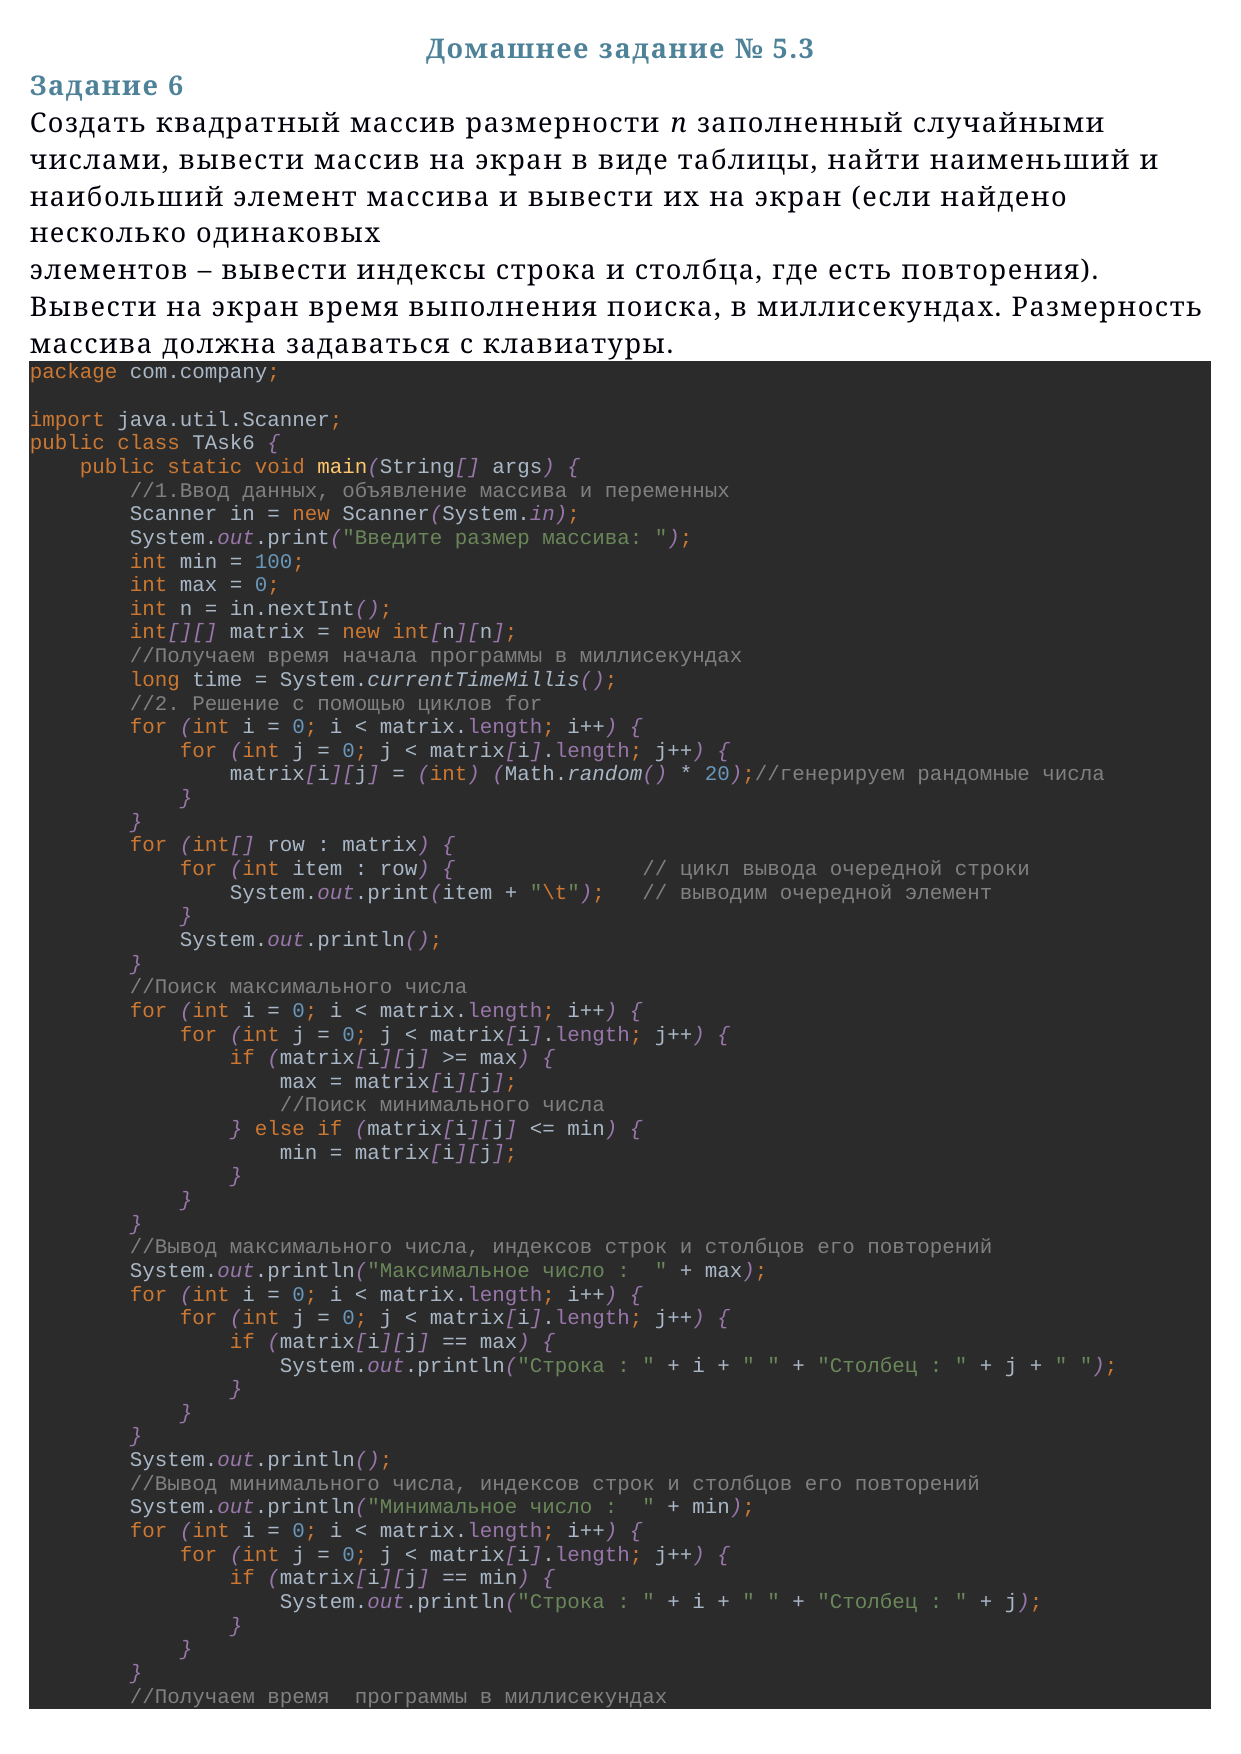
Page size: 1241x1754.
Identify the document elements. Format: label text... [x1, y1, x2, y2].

text Домашнее задание № 5.3 [29, 29, 1211, 66]
text Создать квадратный массив размерности n заполненный случайными числами, вывести массив на экран в виде таблицы, найти наименьший и наибольший элемент массива и вывести их на экран (если найдено несколько одинаковых [29, 103, 1211, 251]
text элементов – вывести индексы строка и столбца, где есть повторения). Вывести на экран время выполнения поиска, в миллисекундах. Размерность массива должна задаваться с клавиатуры. [29, 251, 1211, 361]
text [29, 361, 1211, 1709]
text Задание 6 [29, 66, 1211, 103]
